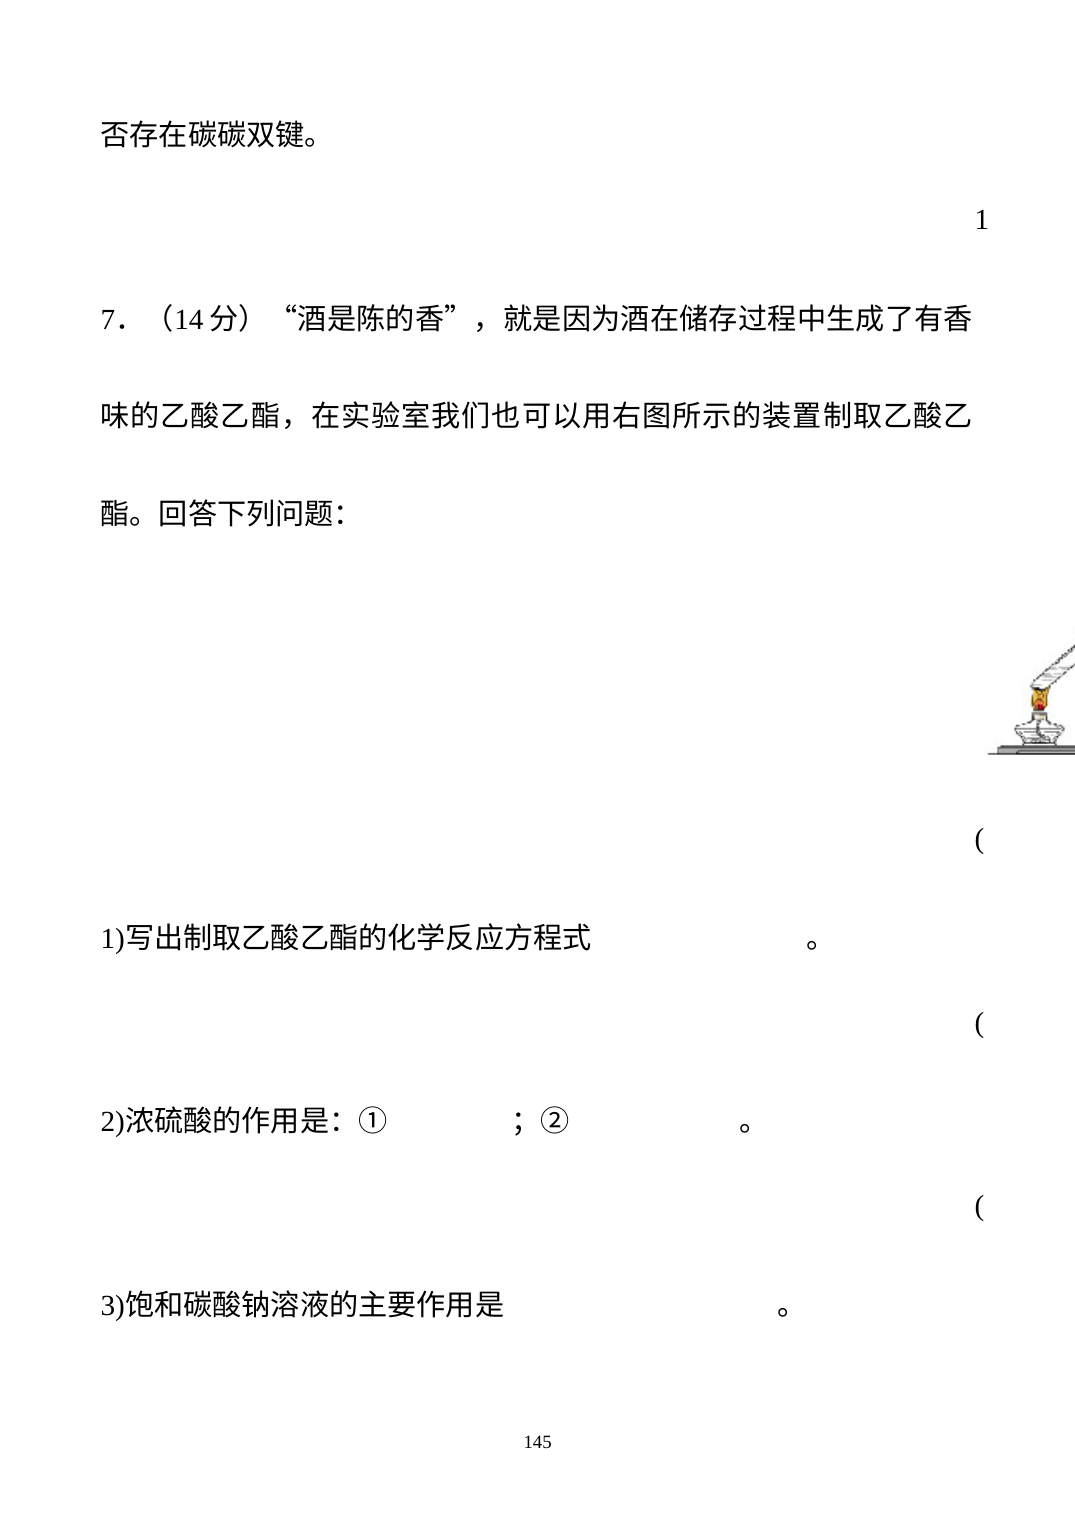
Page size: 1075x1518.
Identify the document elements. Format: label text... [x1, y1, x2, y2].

text 17．（14分）“酒是陈的香”，就是因为酒在储存过程中生成了有香味的乙酸乙酯，在实验室我们也可以用右图所示的装置制取乙酸乙酯。回答下列问题： [100, 187, 974, 544]
text (3)饱和碳酸钠溶液的主要作用是 。 [100, 1173, 974, 1335]
text (1)写出制取乙酸乙酯的化学反应方程式 。 [100, 805, 974, 968]
picture [974, 565, 1075, 766]
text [100, 100, 974, 165]
text (2)浓硫酸的作用是：① ；② 。 [100, 989, 974, 1151]
